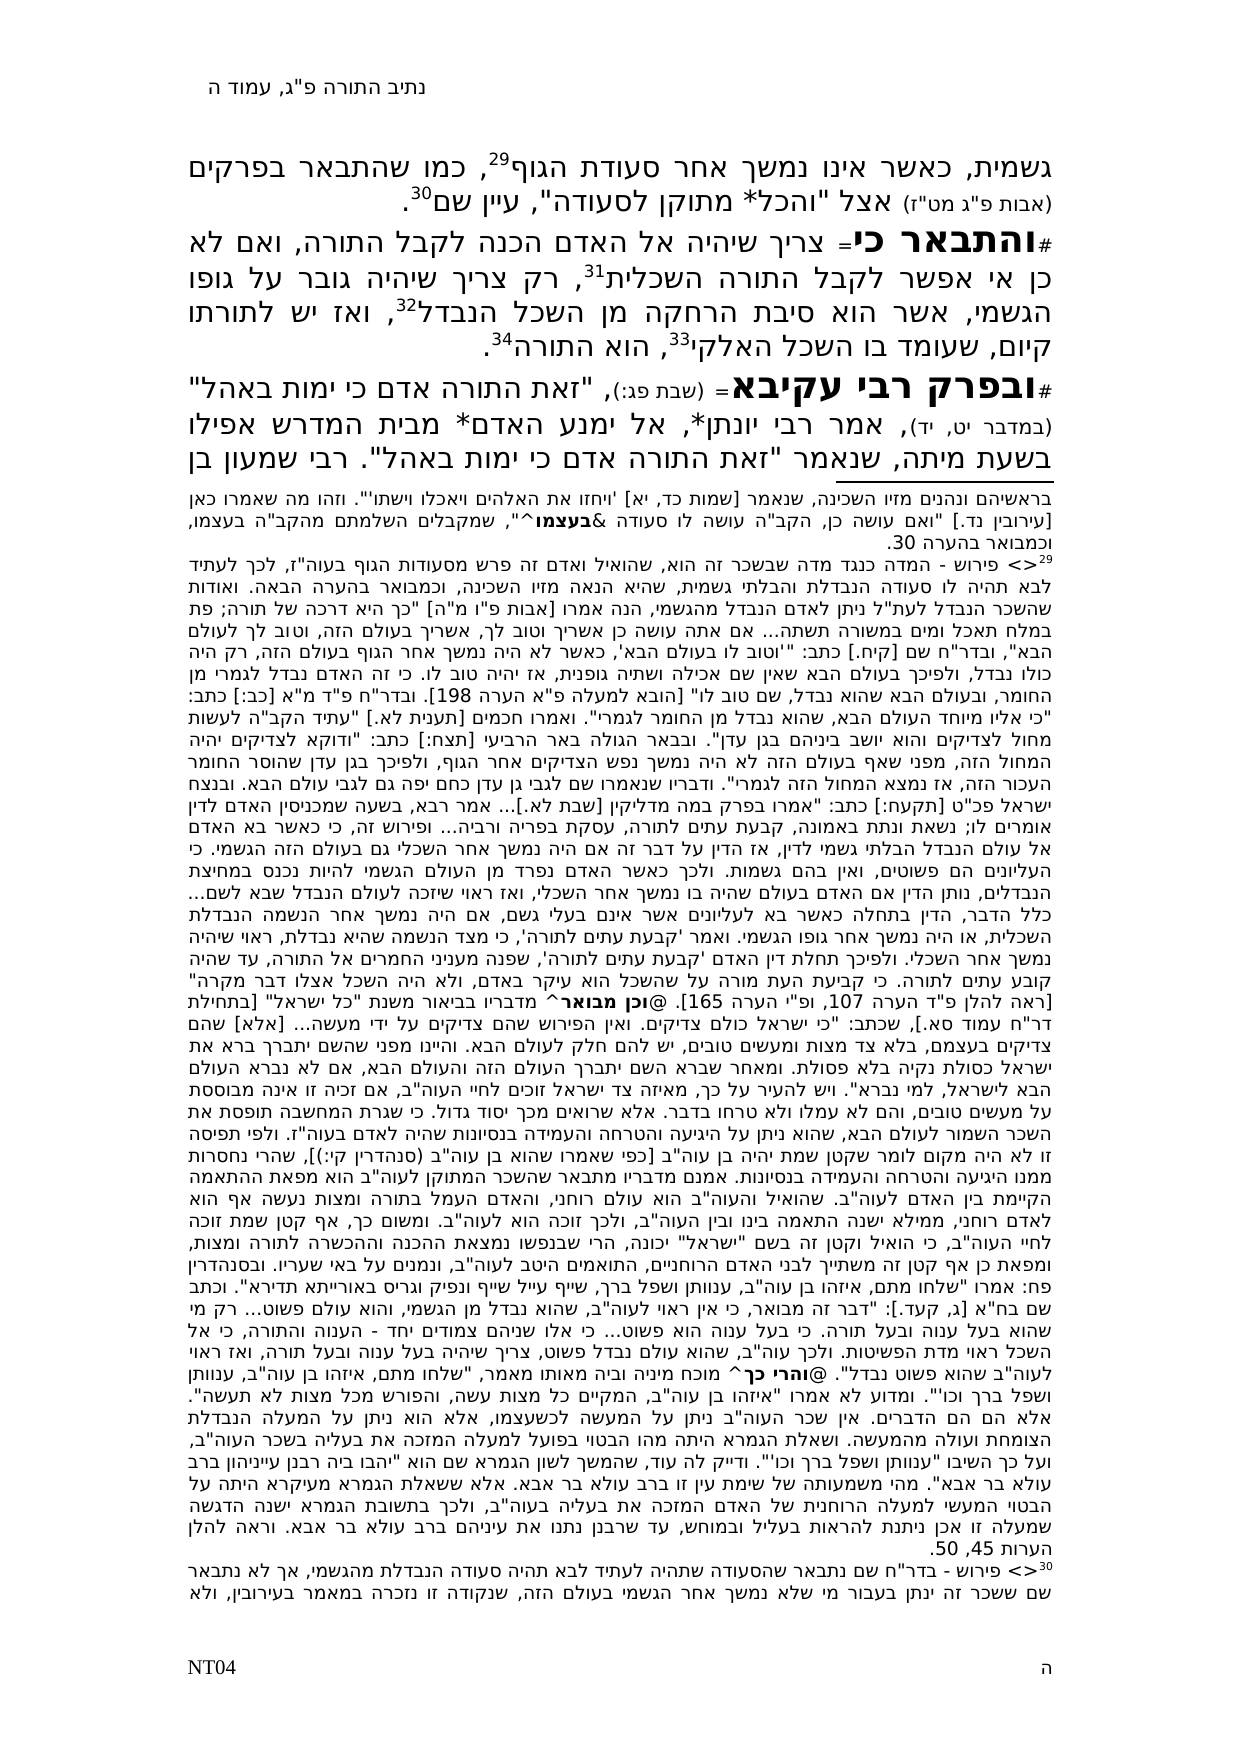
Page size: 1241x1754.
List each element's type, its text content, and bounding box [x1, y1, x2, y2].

text #ובפרק רבי עקיבא= (שבת פג:), "זאת התורה אדם כי ימות באהל" (במדבר יט, יד), אמר רבי יונתן*, אל ימנע האדם* מבית המדרש אפילו בשעת מיתה, שנאמר "זאת התורה אדם כי ימות באהל". רבי שמעון בן לקיש אומר, אין דברי תורה מתקיימים אלא במי שממית עצמו עליהם, שנאמר "זאת התורה אדם כי ימות באהל". [187, 363, 1053, 475]
text #ואמר שאם= האדם עושה כך, אז הוא נבדל מתאוות הגופניות, ואז השם יתברך עושה לו סעודה. פירוש, שהוא מוכן להיות נהנה מזיו השכינה, שזאת הסעודה תהיה לעתיד שיהיה לו סעודה הנבדלת בלתי גשמית, כאשר אינו נמשך אחר סעודת הגוף, כמו שהתבאר בפרקים (אבות פ"ג מט"ז) אצל "והכל* מתוקן לסעודה", עיין שם. [187, 150, 1053, 218]
text #והתבאר כי= צריך שיהיה אל האדם הכנה לקבל התורה, ואם לא כן אי אפשר לקבל התורה השכלית, רק צריך שיהיה גובר על גופו הגשמי, אשר הוא סיבת הרחקה מן השכל הנבדל, ואז יש לתורתו קיום, שעומד בו השכל האלקי, הוא התורה. [187, 218, 1053, 363]
